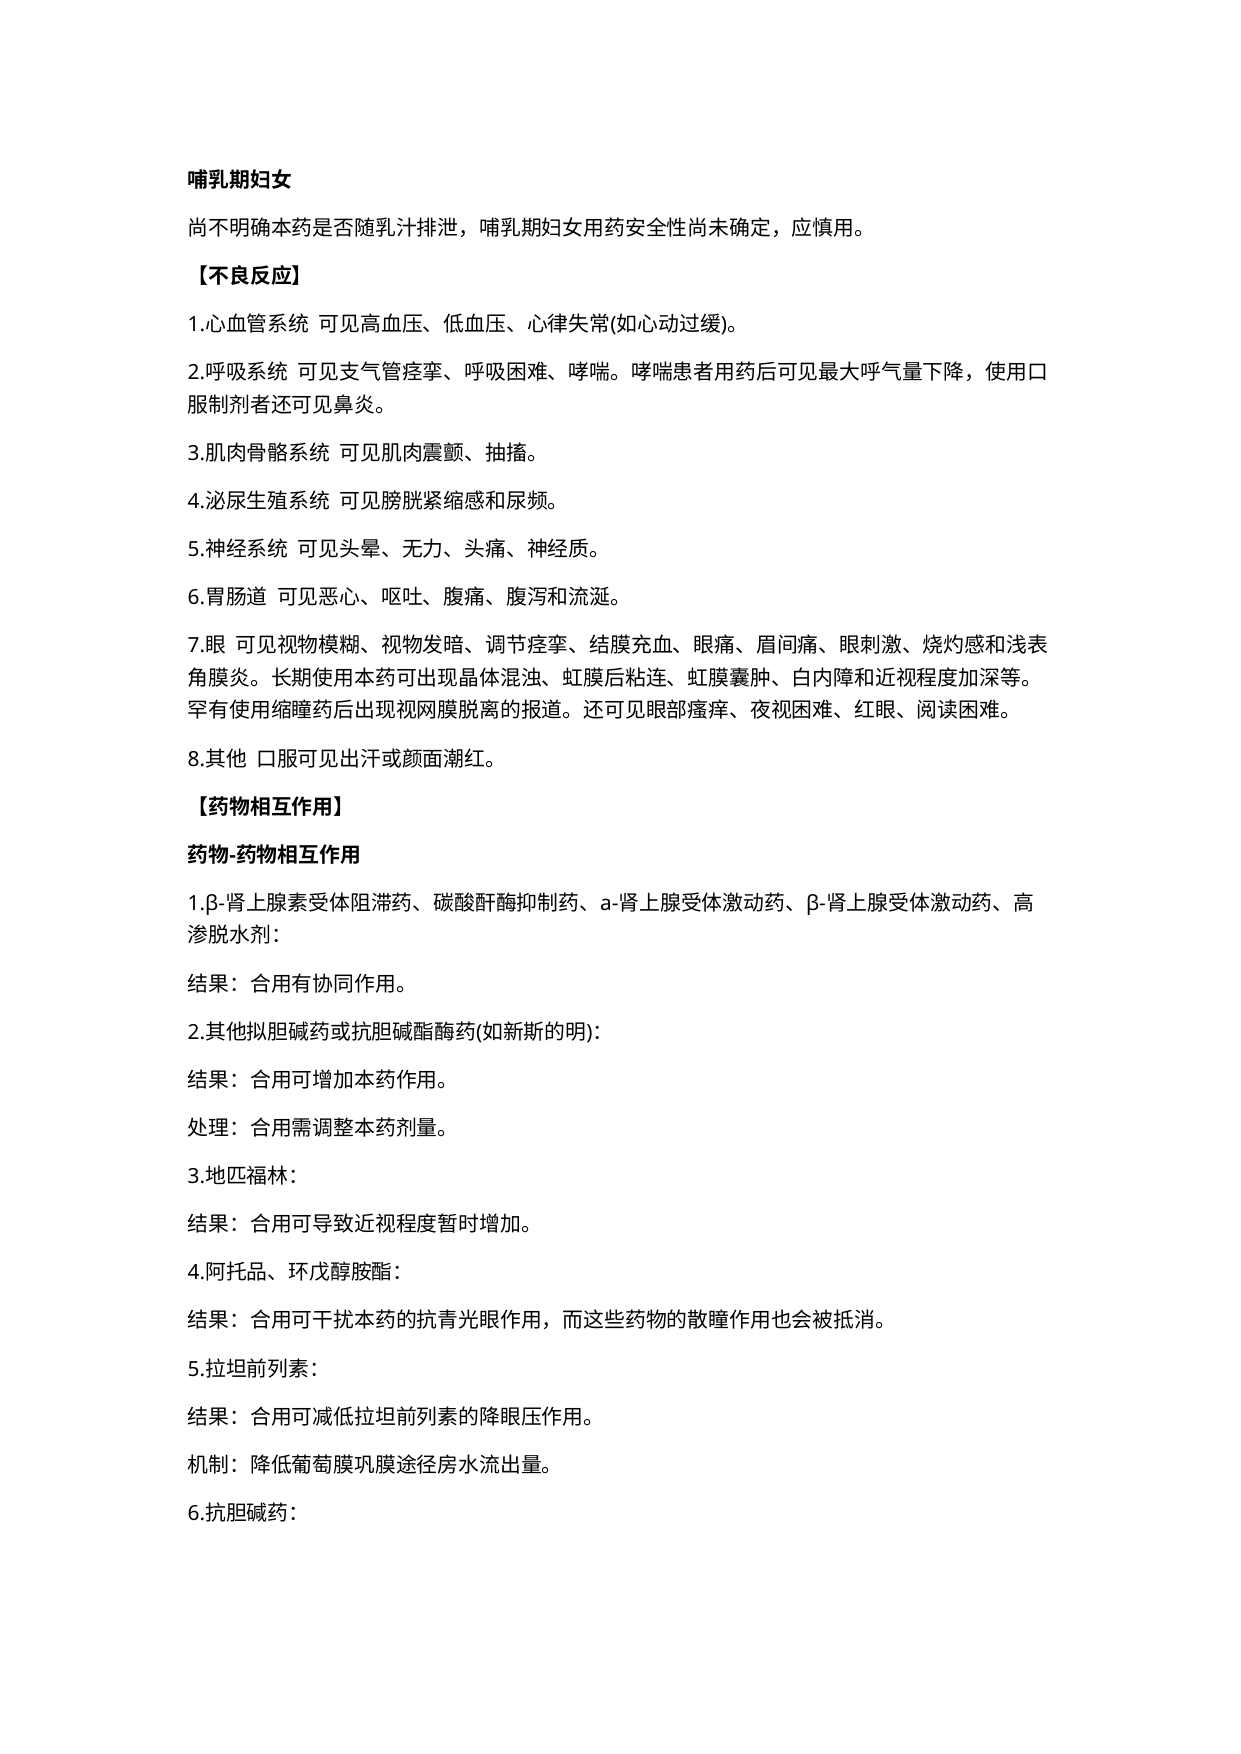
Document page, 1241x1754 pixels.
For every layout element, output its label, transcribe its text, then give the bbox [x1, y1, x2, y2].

text 2.其他拟胆碱药或抗胆碱酯酶药(如新斯的明)： [187, 1014, 1053, 1046]
text 结果：合用可干扰本药的抗青光眼作用，而这些药物的散瞳作用也会被抵消。 [187, 1303, 1053, 1335]
text 结果：合用有协同作用。 [187, 966, 1053, 998]
text 结果：合用可减低拉坦前列素的降眼压作用。 [187, 1399, 1053, 1431]
text 结果：合用可增加本药作用。 [187, 1062, 1053, 1094]
text 5.拉坦前列素： [187, 1351, 1053, 1383]
text 6.抗胆碱药： [187, 1495, 1053, 1528]
text 机制：降低葡萄膜巩膜途径房水流出量。 [187, 1447, 1053, 1479]
text 【药物相互作用】 [187, 789, 1053, 821]
text 处理：合用需调整本药剂量。 [187, 1110, 1053, 1143]
text 1.β-肾上腺素受体阻滞药、碳酸酐酶抑制药、a-肾上腺受体激动药、β-肾上腺受体激动药、高渗脱水剂： [187, 885, 1053, 950]
text 药物-药物相互作用 [187, 837, 1053, 869]
text 6.胃肠道 可见恶心、呕吐、腹痛、腹泻和流涎。 [187, 579, 1053, 612]
text 4.阿托品、环戊醇胺酯： [187, 1254, 1053, 1287]
text 尚不明确本药是否随乳汁排泄，哺乳期妇女用药安全性尚未确定，应慎用。 [187, 210, 1053, 243]
text 哺乳期妇女 [187, 162, 1053, 194]
text 7.眼 可见视物模糊、视物发暗、调节痉挛、结膜充血、眼痛、眉间痛、眼刺激、烧灼感和浅表角膜炎。长期使用本药可出现晶体混浊、虹膜后粘连、虹膜囊肿、白内障和近视程度加深等。罕有使用缩瞳药后出现视网膜脱离的报道。还可见眼部瘙痒、夜视困难、红眼、阅读困难。 [187, 628, 1053, 725]
text 3.地匹福林： [187, 1158, 1053, 1191]
text 4.泌尿生殖系统 可见膀胱紧缩感和尿频。 [187, 483, 1053, 516]
text 3.肌肉骨骼系统 可见肌肉震颤、抽搐。 [187, 435, 1053, 468]
text 【不良反应】 [187, 258, 1053, 291]
text 8.其他 口服可见出汗或颜面潮红。 [187, 741, 1053, 773]
text 2.呼吸系统 可见支气管痉挛、呼吸困难、哮喘。哮喘患者用药后可见最大呼气量下降，使用口服制剂者还可见鼻炎。 [187, 354, 1053, 419]
text 5.神经系统 可见头晕、无力、头痛、神经质。 [187, 531, 1053, 564]
text 1.心血管系统 可见高血压、低血压、心律失常(如心动过缓)。 [187, 306, 1053, 339]
text 结果：合用可导致近视程度暂时增加。 [187, 1206, 1053, 1239]
